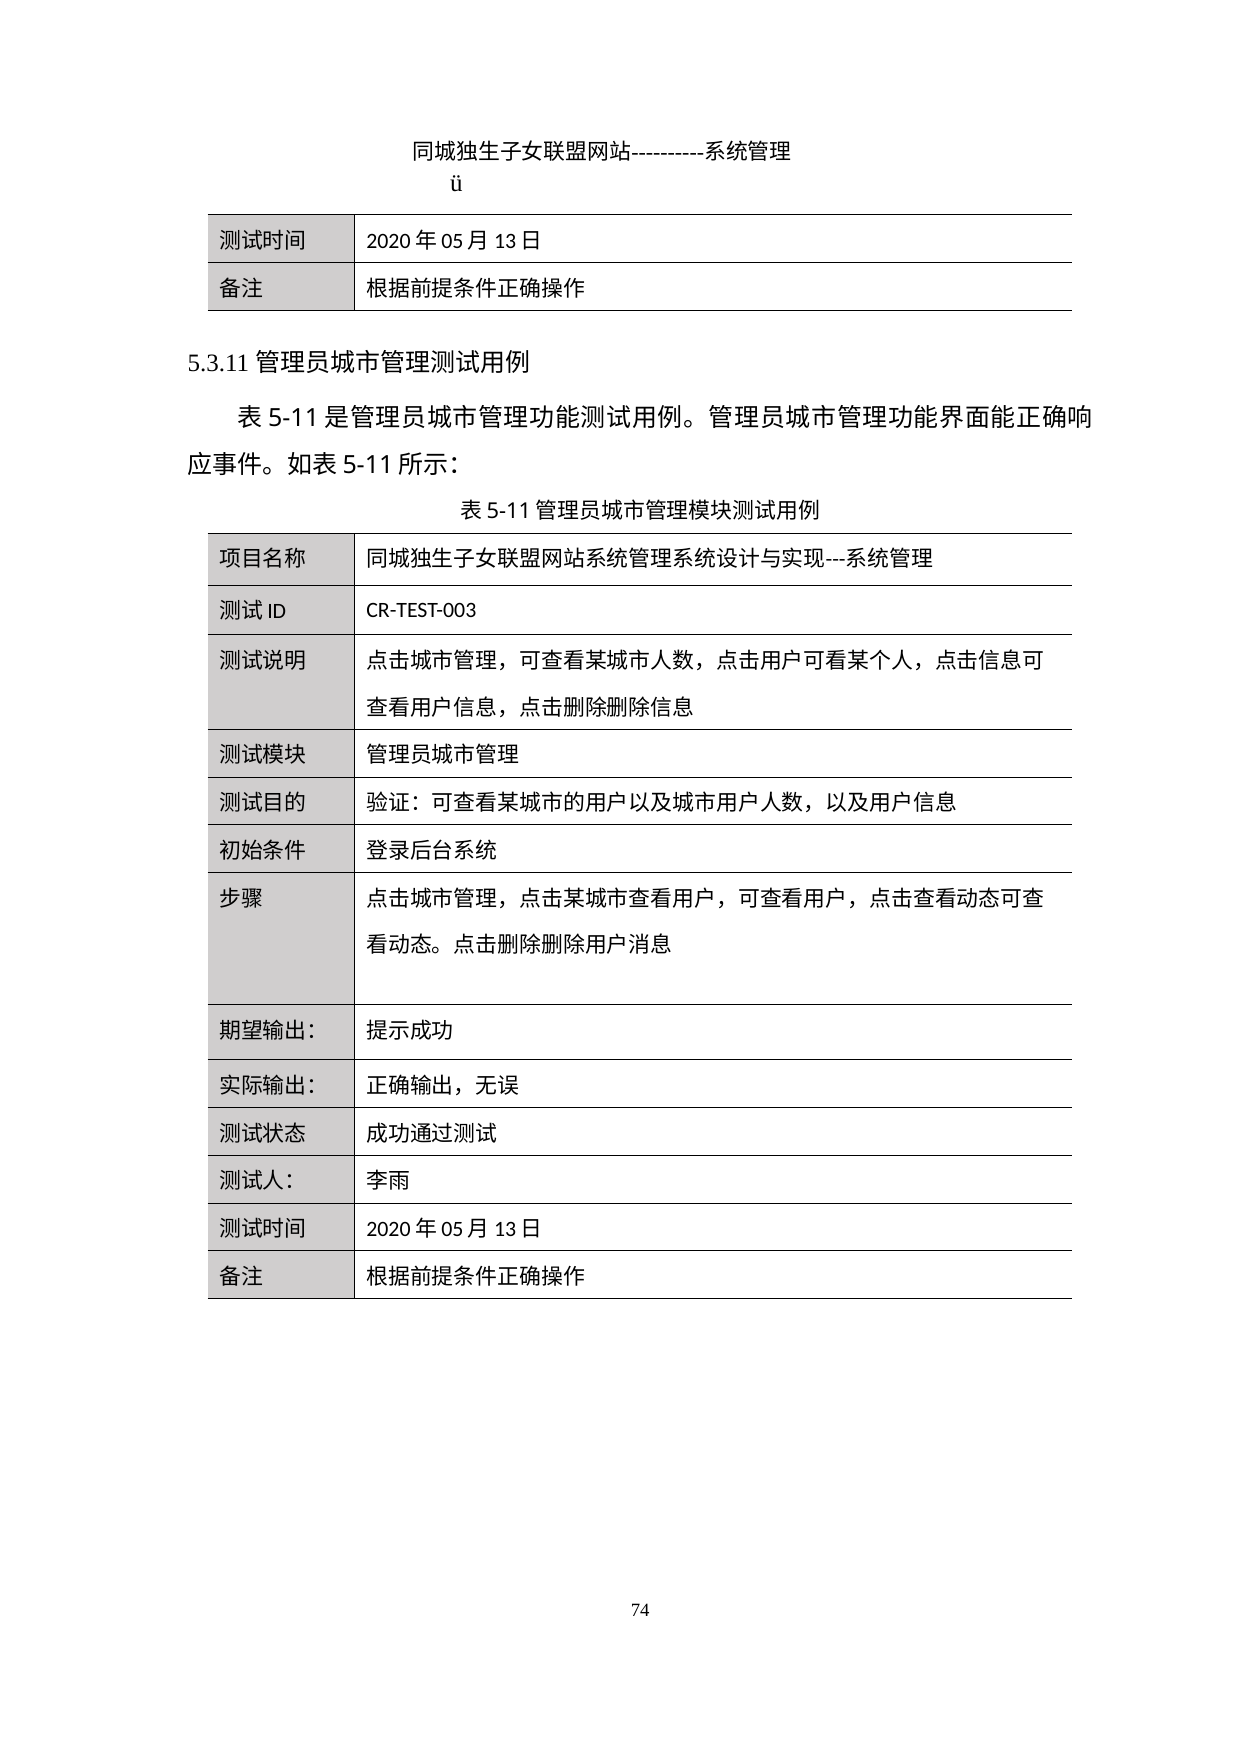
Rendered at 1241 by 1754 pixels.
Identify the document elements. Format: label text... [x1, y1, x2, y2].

table_cell 测试状态 [208, 1108, 354, 1155]
table_header 同城独生子女联盟网站系统管理系统设计与实现---系统管理 [355, 534, 1072, 585]
table_cell 测试模块 [208, 730, 354, 777]
table_cell 初始条件 [208, 825, 354, 872]
table_cell 2020年05月13日 [355, 1204, 1072, 1250]
table_cell 登录后台系统 [355, 825, 1072, 872]
table_cell 成功通过测试 [355, 1108, 1072, 1155]
table_cell 正确输出，无误 [355, 1060, 1072, 1107]
table_cell 期望输出： [208, 1005, 354, 1059]
table_cell 备注 [208, 1251, 354, 1298]
text 表5-11管理员城市管理模块测试用例 [187, 486, 1092, 533]
table_cell 步骤 [208, 873, 354, 1004]
table_cell 提示成功 [355, 1005, 1072, 1059]
text 表5-11是管理员城市管理功能测试用例。管理员城市管理功能界面能正确响应事件。如表5-11所示： [187, 392, 1092, 486]
table_cell 点击城市管理，可查看某城市人数，点击用户可看某个人，点击信息可查看用户信息，点击删除删除信息 [355, 635, 1072, 729]
table_cell 实际输出： [208, 1060, 354, 1107]
table_cell 测试时间 [208, 1204, 354, 1250]
table_cell 点击城市管理，点击某城市查看用户，可查看用户，点击查看动态可查看动态。点击删除删除用户消息 [355, 873, 1072, 1004]
table_header 项目名称 [208, 534, 354, 585]
table_cell 测试时间 [208, 215, 354, 262]
table_cell 备注 [208, 263, 354, 310]
table_cell CR-TEST-003 [355, 586, 1072, 634]
table_cell 测试ID [208, 586, 354, 634]
table_cell 2020年05月13日 [355, 215, 1072, 262]
table_cell 管理员城市管理 [355, 730, 1072, 777]
table_cell 验证：可查看某城市的用户以及城市用户人数，以及用户信息 [355, 778, 1072, 824]
table_cell 根据前提条件正确操作 [355, 263, 1072, 310]
table_cell 测试说明 [208, 635, 354, 729]
table_cell 测试人： [208, 1156, 354, 1203]
subtitle 5.3.11 管理员城市管理测试用例 [187, 336, 1092, 380]
table_cell 李雨 [355, 1156, 1072, 1203]
table_cell 根据前提条件正确操作 [355, 1251, 1072, 1298]
table_cell 测试目的 [208, 778, 354, 824]
